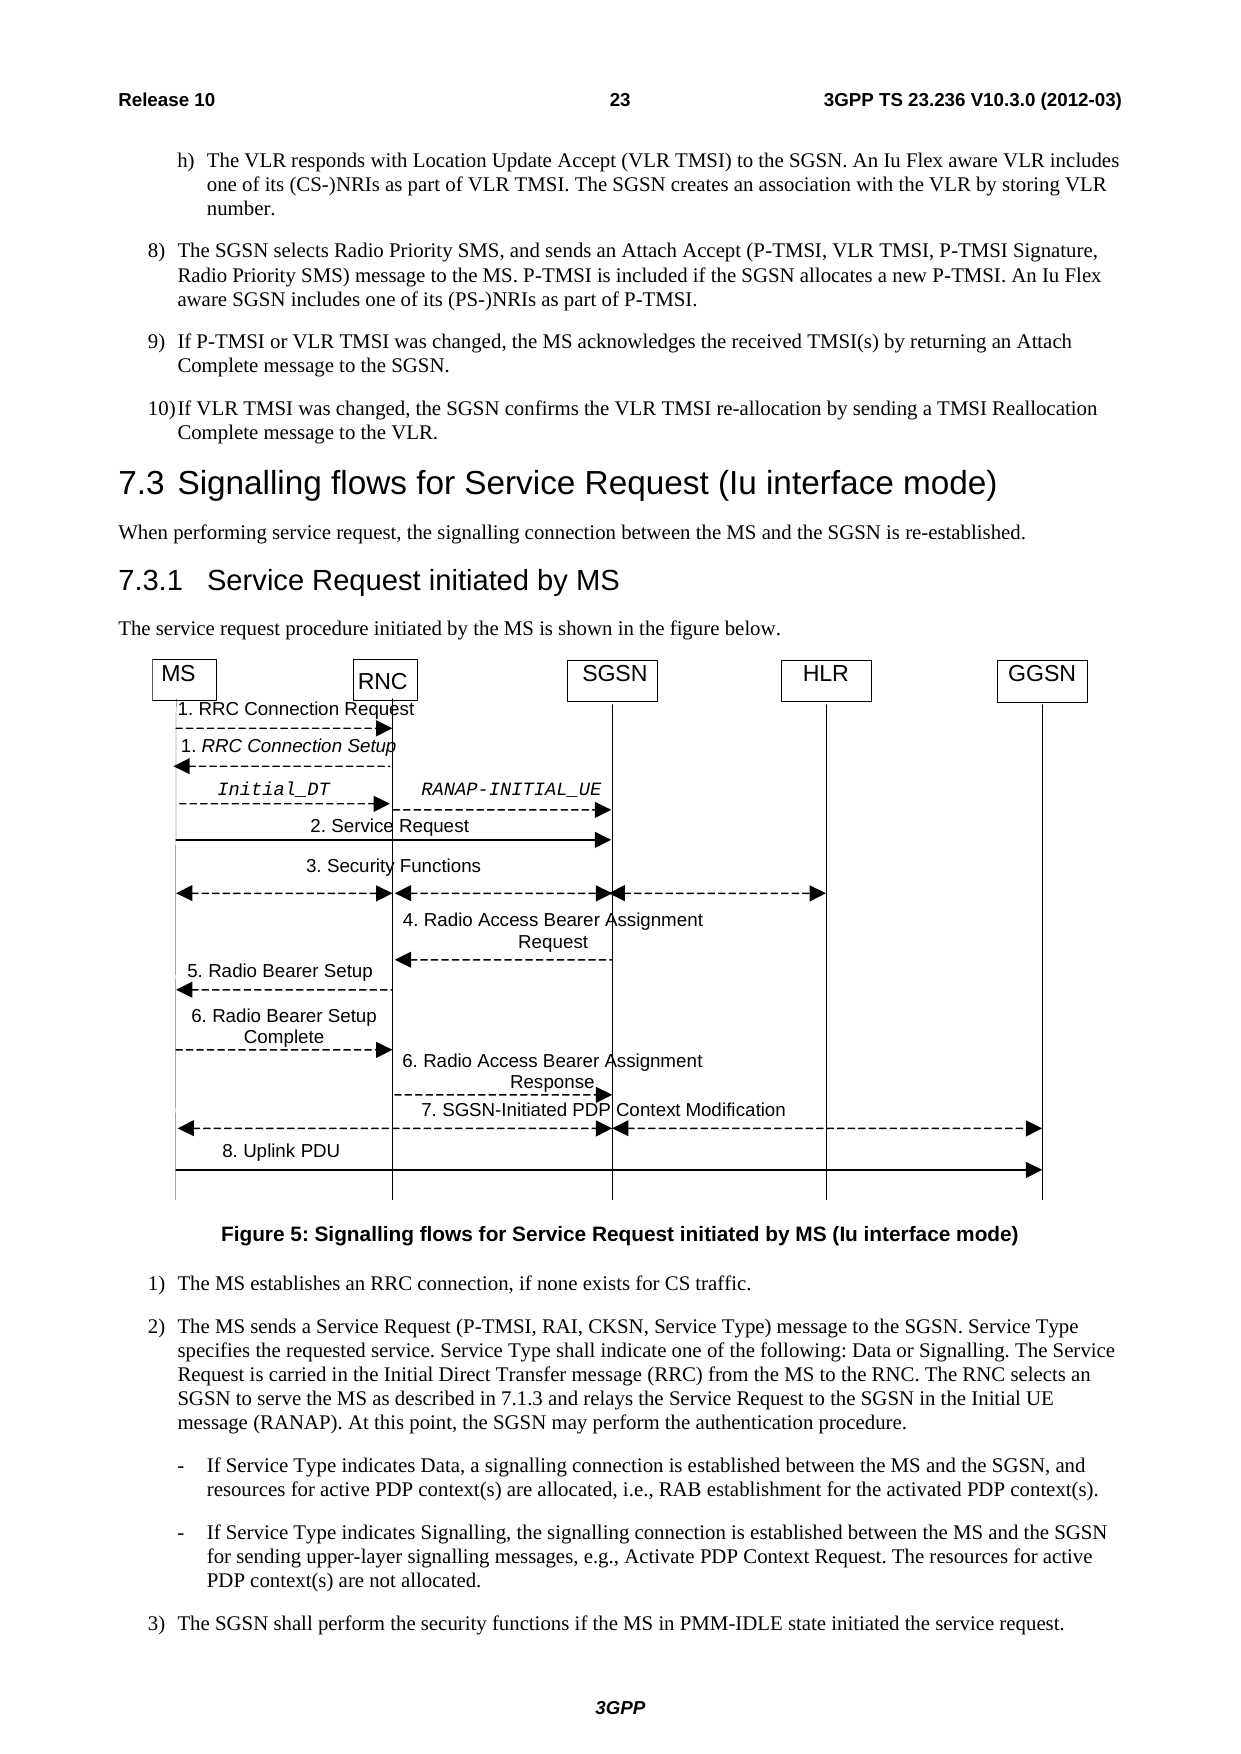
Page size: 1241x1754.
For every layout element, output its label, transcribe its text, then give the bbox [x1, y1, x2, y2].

text 1) The MS establishes an RRC connection, if none exists for CS traffic. [148, 1271, 1122, 1295]
text The service request procedure initiated by the MS is shown in the figure below. [118, 615, 1122, 639]
subtitle 7.3 Signalling flows for Service Request (Iu interface mode) [118, 463, 1122, 502]
text h) The VLR responds with Location Update Accept (VLR TMSI) to the SGSN. An Iu Flex aware VLR includes one of its (CS-)NRIs as part of VLR TMSI. The SGSN creates an association with the VLR by storing VLR number. [177, 147, 1122, 220]
text When performing service request, the signalling connection between the MS and the SGSN is re-established. [118, 520, 1122, 544]
text Figure 5: Signalling flows for Service Request initiated by MS (Iu interface mode) [118, 1222, 1122, 1246]
text 8) The SGSN selects Radio Priority SMS, and sends an Attach Accept (P-TMSI, VLR TMSI, P-TMSI Signature, Radio Priority SMS) message to the MS. P-TMSI is included if the SGSN allocates a new P-TMSI. An Iu Flex aware SGSN includes one of its (PS-)NRIs as part of P-TMSI. [148, 238, 1122, 311]
text 9) If P-TMSI or VLR TMSI was changed, the MS acknowledges the received TMSI(s) by returning an Attach Complete message to the SGSN. [148, 329, 1122, 377]
text - If Service Type indicates Signalling, the signalling connection is established between the MS and the SGSN for sending upper-layer signalling messages, e.g., Activate PDP Context Request. The resources for active PDP context(s) are not allocated. [177, 1520, 1122, 1592]
subtitle 7.3.1 Service Request initiated by MS [118, 563, 1122, 597]
text 2) The MS sends a Service Request (P-TMSI, RAI, CKSN, Service Type) message to the SGSN. Service Type specifies the requested service. Service Type shall indicate one of the following: Data or Signalling. The Service Request is carried in the Initial Direct Transfer message (RRC) from the MS to the RNC. The RNC selects an SGSN to serve the MS as described in 7.1.3 and relays the Service Request to the SGSN in the Initial UE message (RANAP). At this point, the SGSN may perform the authentication procedure. [148, 1314, 1122, 1434]
text 10) If VLR TMSI was changed, the SGSN confirms the VLR TMSI re-allocation by sending a TMSI Reallocation Complete message to the VLR. [148, 396, 1122, 444]
text - If Service Type indicates Data, a signalling connection is established between the MS and the SGSN, and resources for active PDP context(s) are allocated, i.e., RAB establishment for the activated PDP context(s). [177, 1453, 1122, 1501]
text 3) The SGSN shall perform the security functions if the MS in PMM-IDLE state initiated the service request. [148, 1611, 1122, 1635]
